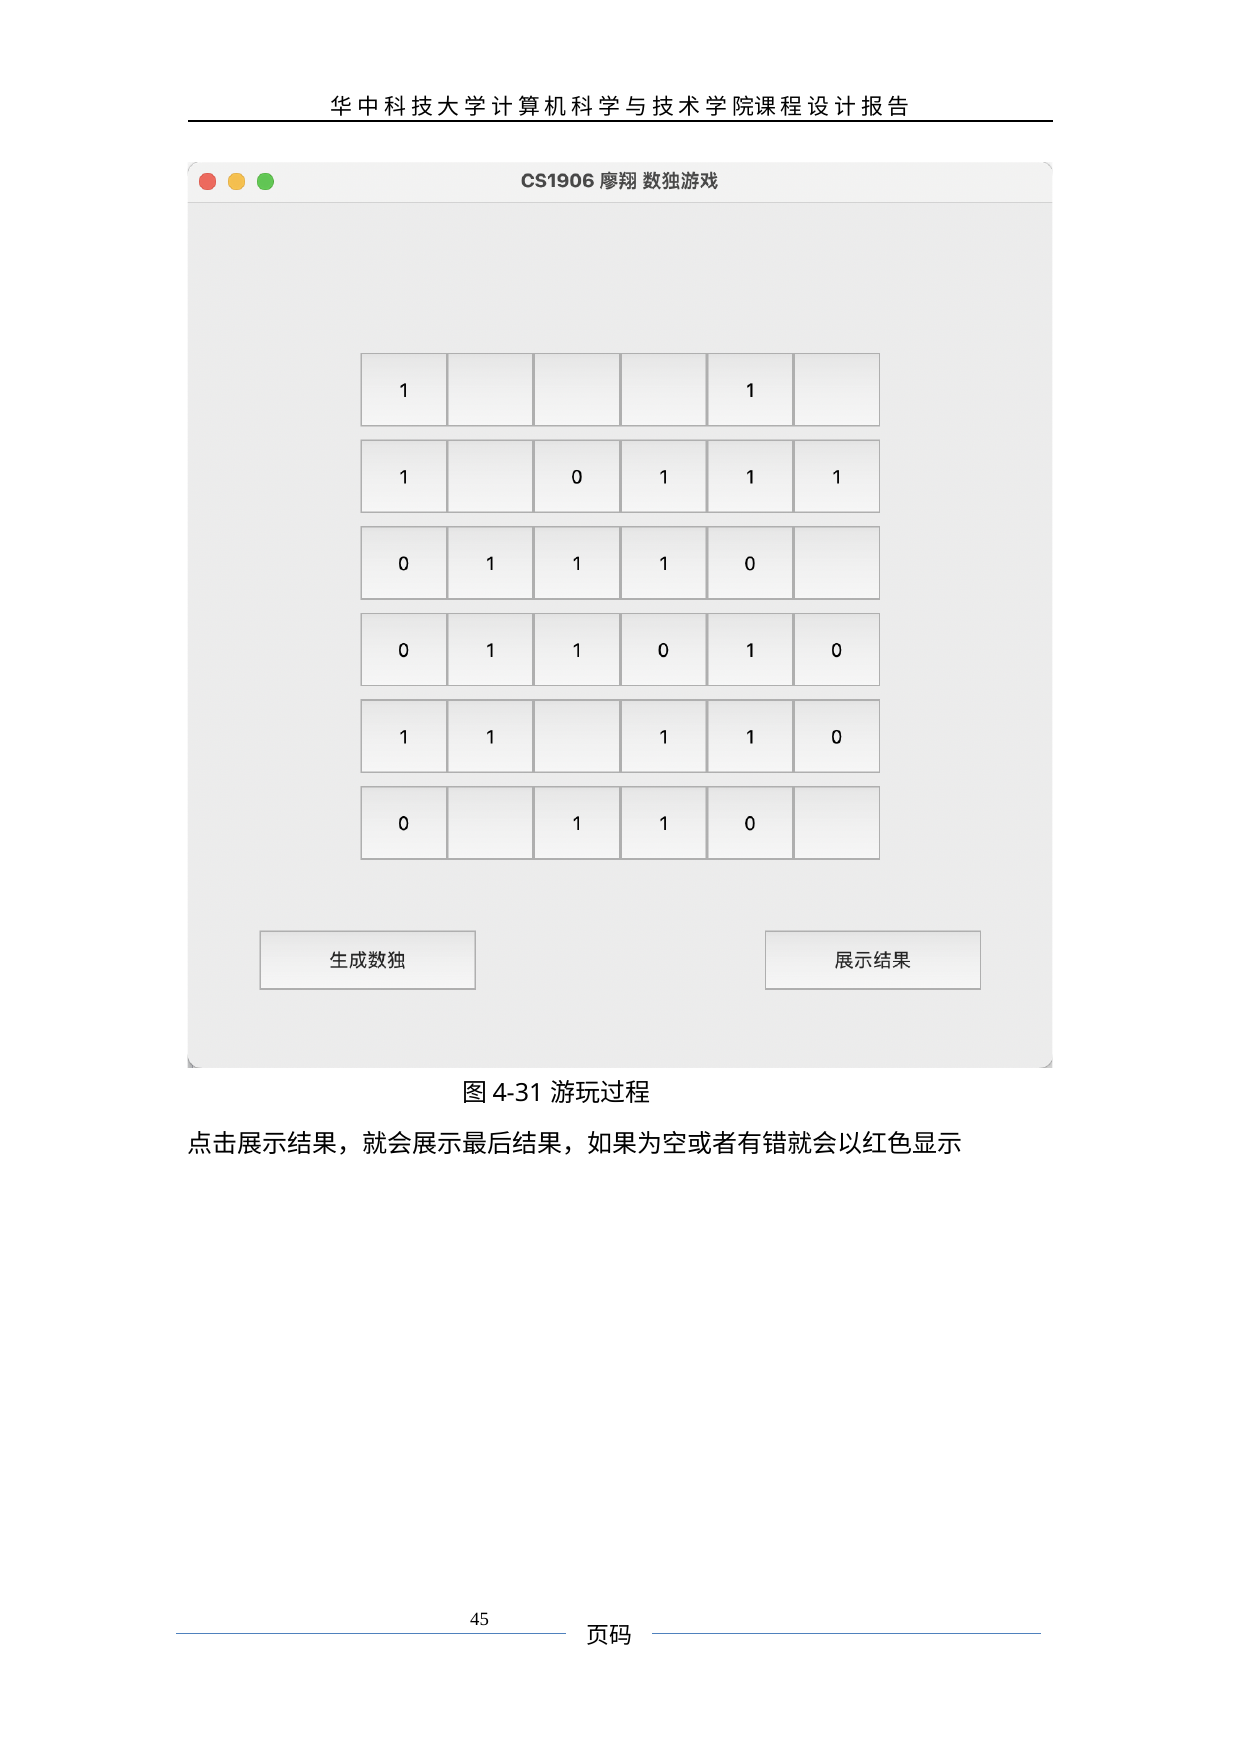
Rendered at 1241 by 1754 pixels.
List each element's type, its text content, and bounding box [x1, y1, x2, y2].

list 点击展示结果，就会展示最后结果，如果为空或者有错就会以红色显示 [187, 1126, 1053, 1160]
picture [187, 162, 1053, 1068]
list 图4-31 游玩过程 [187, 1074, 1053, 1109]
